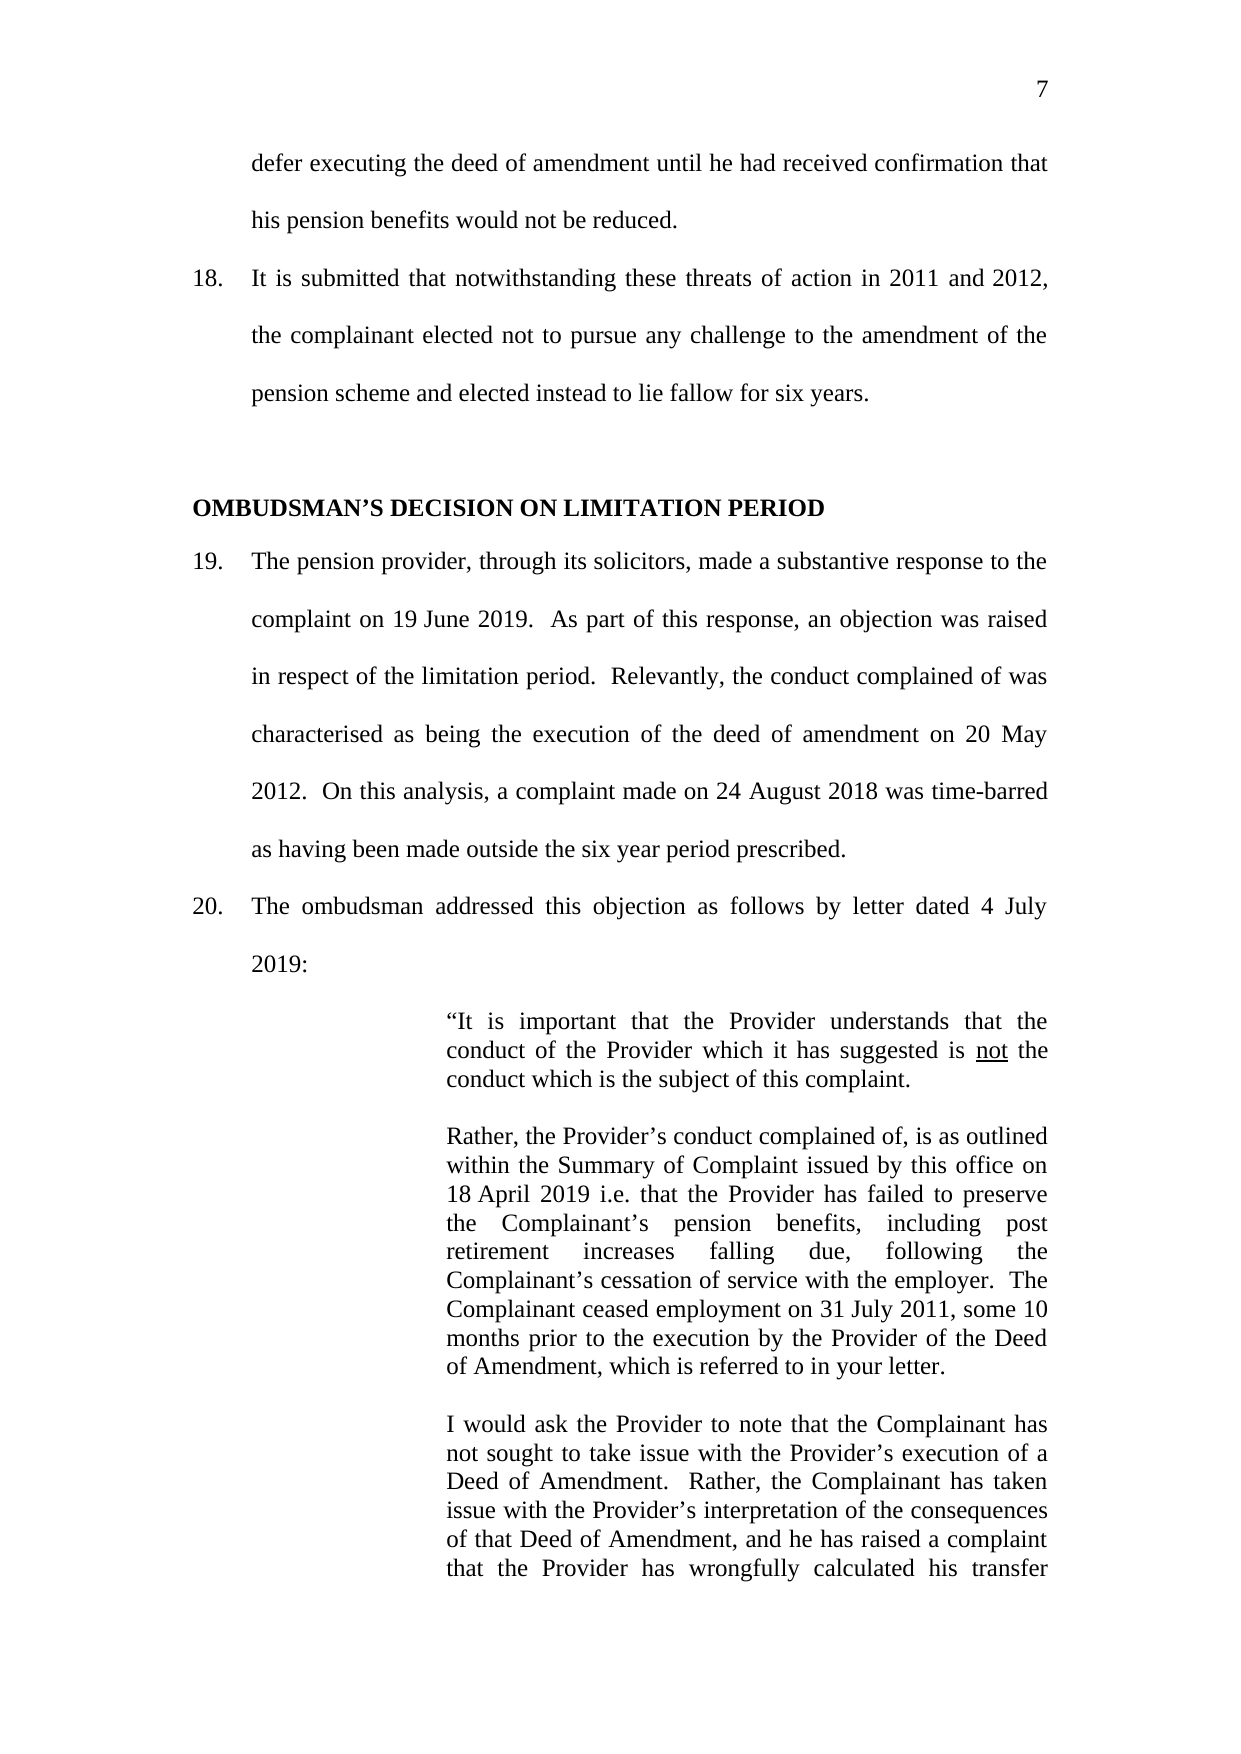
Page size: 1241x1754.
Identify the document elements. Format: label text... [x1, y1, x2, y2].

text The ombudsman addressed this objection as follows by letter dated 4 July 2019: [192, 891, 1048, 978]
text It is submitted that notwithstanding these threats of action in 2011 and 2012, the complainant elected not to pursue any challenge to the amendment of the pension scheme and elected instead to lie fallow for six years. [192, 263, 1048, 406]
text The pension provider, through its solicitors, made a substantive response to the complaint on 19 June 2019. As part of this response, an objection was raised in respect of the limitation period. Relevantly, the conduct complained of was characterised as being the execution of the deed of amendment on 20 May 2012. On this analysis, a complaint made on 24 August 2018 was time-barred as having been made outside the six year period prescribed. [192, 546, 1048, 863]
subtitle Ombudsman’s decision on limitation period [192, 493, 1048, 521]
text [446, 1409, 1048, 1581]
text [192, 148, 1048, 234]
text “It is important that the Provider understands that the conduct of the Provider which it has suggested is not the conduct which is the subject of this complaint. [446, 1006, 1048, 1093]
text Rather, the Provider’s conduct complained of, is as outlined within the Summary of Complaint issued by this office on 18 April 2019 i.e. that the Provider has failed to preserve the Complainant’s pension benefits, including post retirement increases falling due, following the Complainant’s cessation of service with the employer. The Complainant ceased employment on 31 July 2011, some 10 months prior to the execution by the Provider of the Deed of Amendment, which is referred to in your letter. [446, 1121, 1048, 1380]
